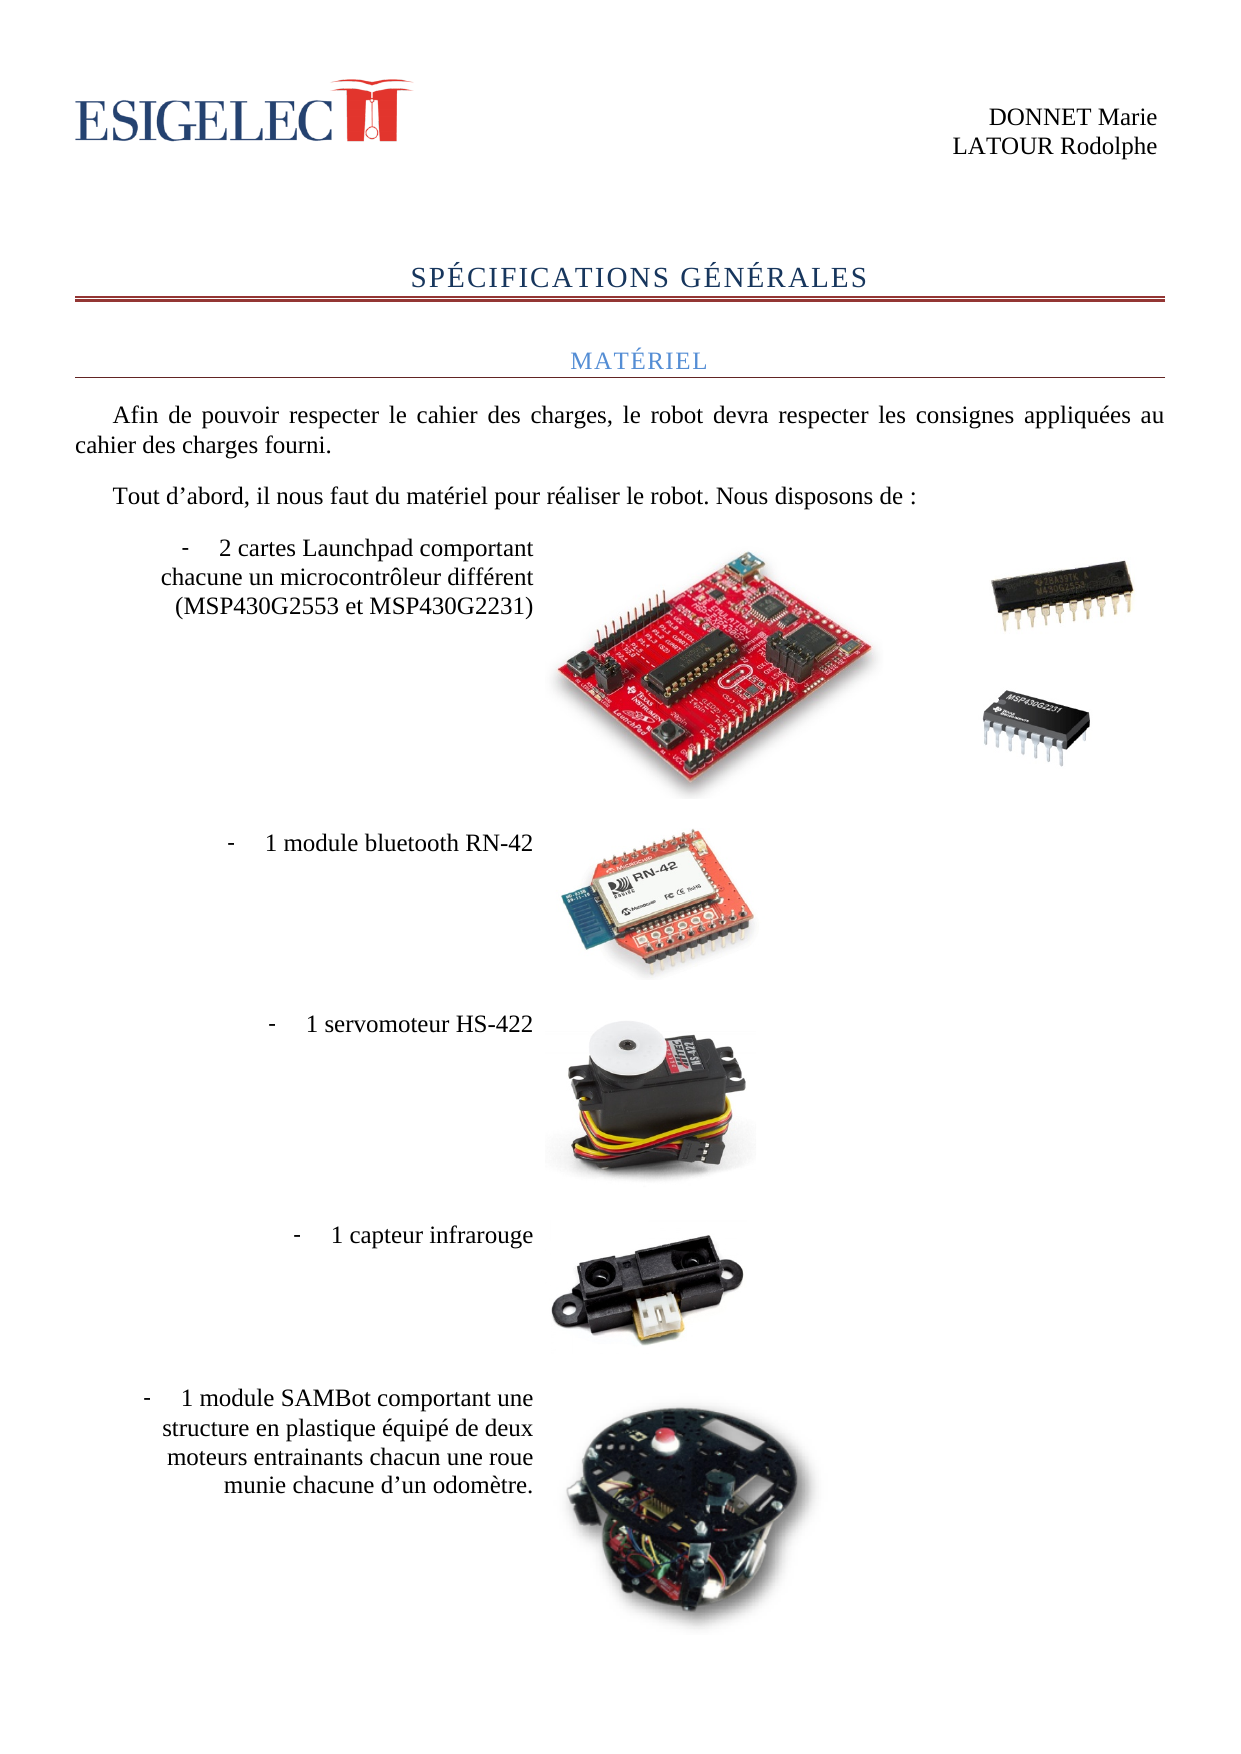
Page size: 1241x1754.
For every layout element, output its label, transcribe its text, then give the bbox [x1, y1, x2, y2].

table_cell [545, 1009, 1176, 1220]
picture [59, 73, 461, 153]
table_cell 1 module bluetooth RN-42 [64, 828, 544, 1008]
table_header 2 cartes Launchpad comportant chacune un microcontrôleur différent (MSP430G2553 et MSP430G2231) [64, 532, 544, 827]
table_cell 1 capteur infrarouge [64, 1220, 544, 1382]
picture [545, 542, 884, 799]
picture [545, 1220, 747, 1354]
table_header [545, 532, 1176, 827]
text Afin de pouvoir respecter le cahier des charges, le robot devra respecter les consignes appliquées au cahier des charges fourni. [75, 400, 1165, 459]
picture [545, 828, 771, 980]
text Tout d’abord, il nous faut du matériel pour réaliser le robot. Nous disposons de : [75, 481, 1165, 509]
table_cell [545, 1220, 1176, 1382]
table_cell [545, 1382, 1176, 1663]
table_cell 1 servomoteur HS-422 [64, 1009, 544, 1220]
picture [546, 1382, 838, 1635]
picture [972, 555, 1154, 647]
table_cell 1 module SAMBot comportant une structure en plastique équipé de deux moteurs entrainants chacun une roue munie chacune d’un odomètre. [64, 1382, 544, 1663]
table_cell [545, 828, 1176, 1008]
picture [972, 687, 1100, 769]
subtitle Spécifications générales [75, 261, 1165, 296]
picture [545, 1016, 757, 1191]
subtitle Matériel [75, 346, 1165, 377]
